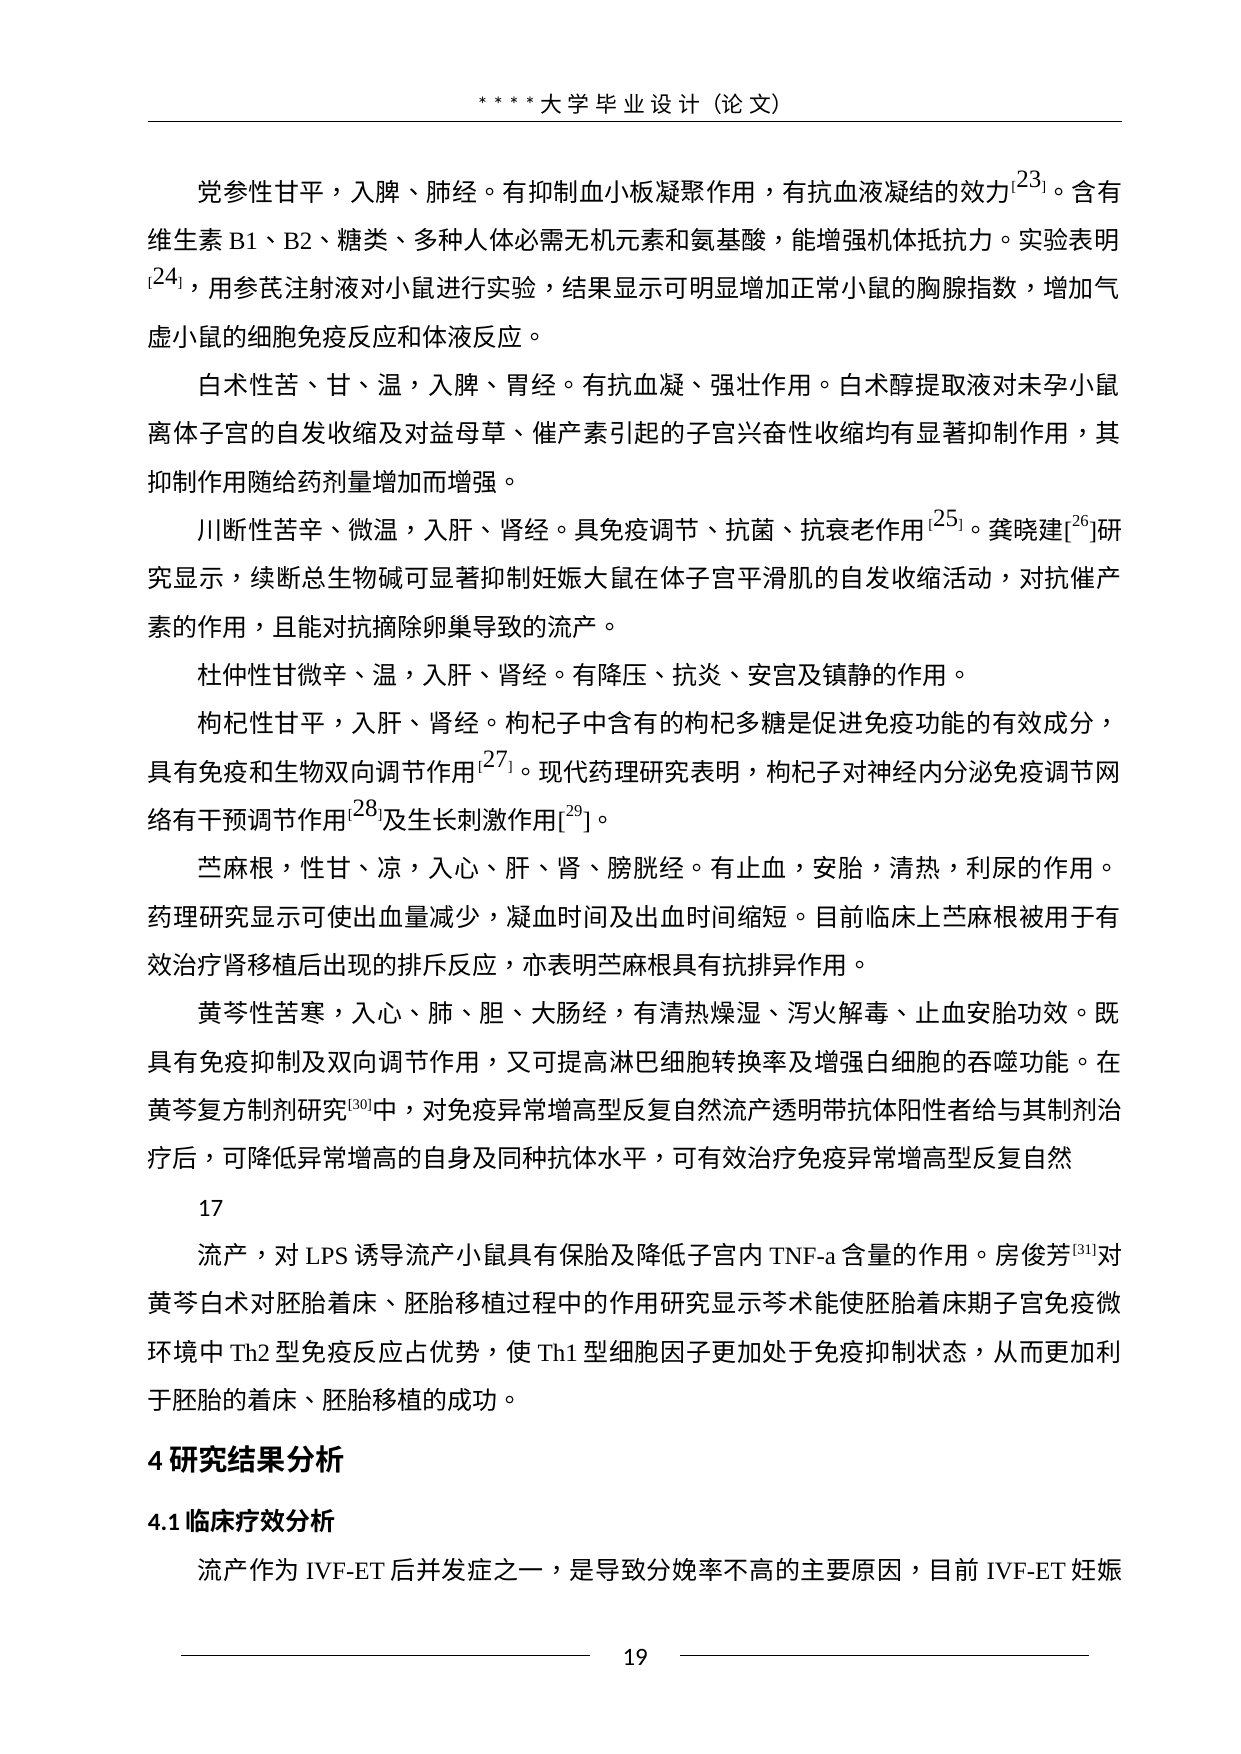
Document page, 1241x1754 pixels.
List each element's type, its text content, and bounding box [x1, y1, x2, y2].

text 黄芩性苦寒，入心、肺、胆、大肠经，有清热燥湿、泻火解毒、止血安胎功效。既具有免疫抑制及双向调节作用，又可提高淋巴细胞转换率及增强白细胞的吞噬功能。在黄芩复方制剂研究[30]中，对免疫异常增高型反复自然流产透明带抗体阳性者给与其制剂治疗后，可降低异常增高的自身及同种抗体水平，可有效治疗免疫异常增高型反复自然 [148, 981, 1122, 1174]
text 白术性苦、甘、温，入脾、胃经。有抗血凝、强壮作用。白术醇提取液对未孕小鼠离体子宫的自发收缩及对益母草、催产素引起的子宫兴奋性收缩均有显著抑制作用，其抑制作用随给药剂量增加而增强。 [148, 352, 1122, 497]
text 杜仲性甘微辛、温，入肝、肾经。有降压、抗炎、安宫及镇静的作用。 [148, 642, 1122, 691]
text 党参性甘平，入脾、肺经。有抑制血小板凝聚作用，有抗血液凝结的效力[23]。含有维生素B1、B2、糖类、多种人体必需无机元素和氨基酸，能增强机体抵抗力。实验表明[24]，用参芪注射液对小鼠进行实验，结果显示可明显增加正常小鼠的胸腺指数，增加气虚小鼠的细胞免疫反应和体液反应。 [148, 159, 1122, 352]
text 苎麻根，性甘、凉，入心、肝、肾、膀胱经。有止血，安胎，清热，利尿的作用。药理研究显示可使出血量减少，凝血时间及出血时间缩短。目前临床上苎麻根被用于有效治疗肾移植后出现的排斥反应，亦表明苎麻根具有抗排异作用。 [148, 836, 1122, 981]
text 17 [148, 1174, 1122, 1222]
text 枸杞性甘平，入肝、肾经。枸杞子中含有的枸杞多糖是促进免疫功能的有效成分，具有免疫和生物双向调节作用[27]。现代药理研究表明，枸杞子对神经内分泌免疫调节网络有干预调节作用[28]及生长刺激作用[29]。 [148, 691, 1122, 836]
text 川断性苦辛、微温，入肝、肾经。具免疫调节、抗菌、抗衰老作用[25]。龚晓建[26]研究显示，续断总生物碱可显著抑制妊娠大鼠在体子宫平滑肌的自发收缩活动，对抗催产素的作用，且能对抗摘除卵巢导致的流产。 [148, 497, 1122, 642]
text 流产，对LPS诱导流产小鼠具有保胎及降低子宫内TNF-a含量的作用。房俊芳[31]对黄芩白术对胚胎着床、胚胎移植过程中的作用研究显示芩术能使胚胎着床期子宫免疫微环境中Th2型免疫反应占优势，使Th1型细胞因子更加处于免疫抑制状态，从而更加利于胚胎的着床、胚胎移植的成功。 [148, 1222, 1122, 1416]
subtitle 4 研究结果分析 [148, 1439, 1122, 1479]
subtitle 4.1 临床疗效分析 [148, 1503, 1122, 1537]
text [148, 1537, 1122, 1586]
